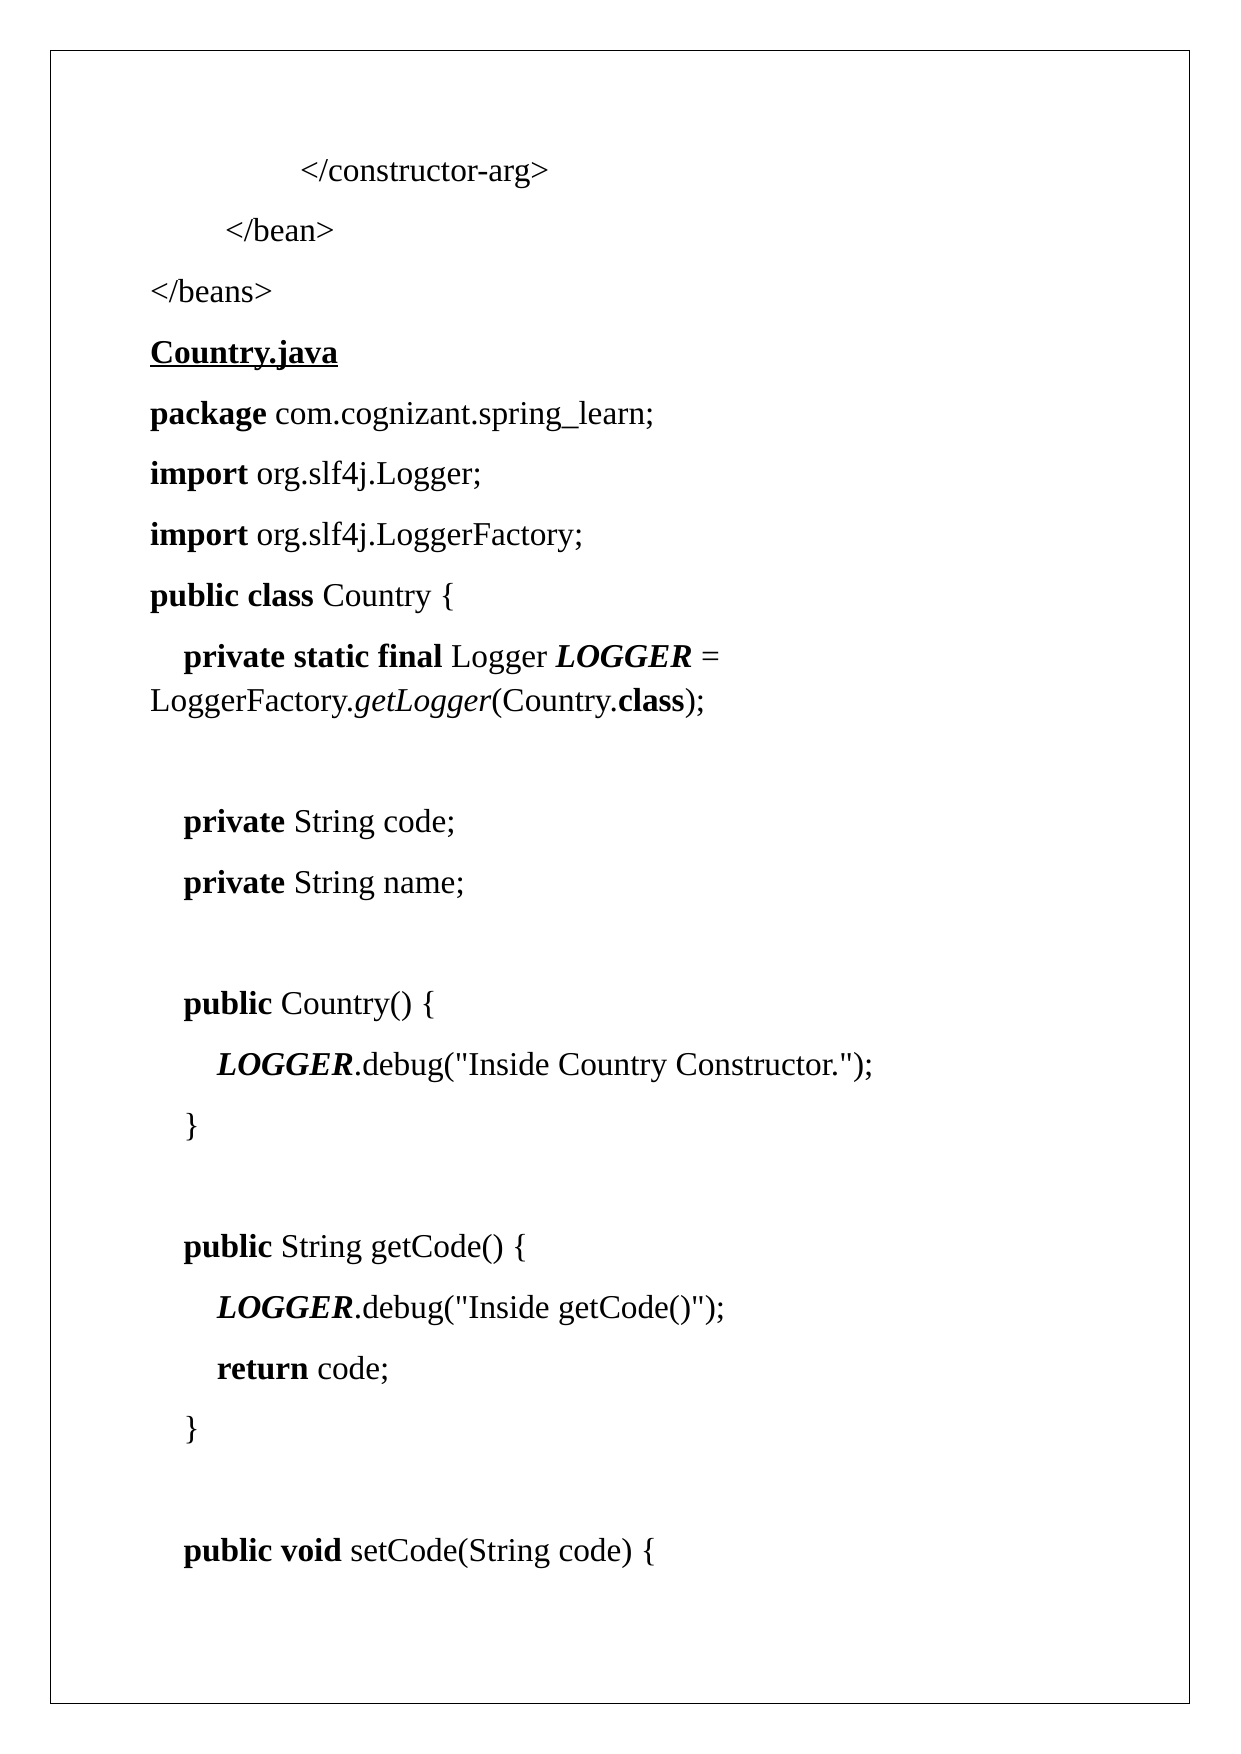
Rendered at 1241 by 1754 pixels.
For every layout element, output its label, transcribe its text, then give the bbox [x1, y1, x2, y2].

text </bean> [150, 211, 1090, 249]
text package com.cognizant.spring_learn; [150, 393, 1090, 431]
text } [150, 1105, 1090, 1143]
text import org.slf4j.LoggerFactory; [150, 514, 1090, 553]
text private String name; [150, 862, 1090, 900]
text } [150, 1409, 1090, 1447]
text private static final Logger LOGGER = LoggerFactory.getLogger(Country.class); [150, 636, 1090, 718]
text private String code; [150, 801, 1090, 840]
text LOGGER.debug("Inside getCode()"); [150, 1287, 1090, 1326]
text LOGGER.debug("Inside Country Constructor."); [150, 1044, 1090, 1083]
text public Country() { [150, 983, 1090, 1022]
text public class Country { [150, 575, 1090, 613]
text </beans> [150, 271, 1090, 310]
text import org.slf4j.Logger; [150, 454, 1090, 492]
text public void setCode(String code) { [150, 1530, 1090, 1568]
text </constructor-arg> [150, 150, 1090, 188]
text public String getCode() { [150, 1226, 1090, 1265]
text return code; [150, 1348, 1090, 1386]
text Country.java [150, 332, 1090, 371]
